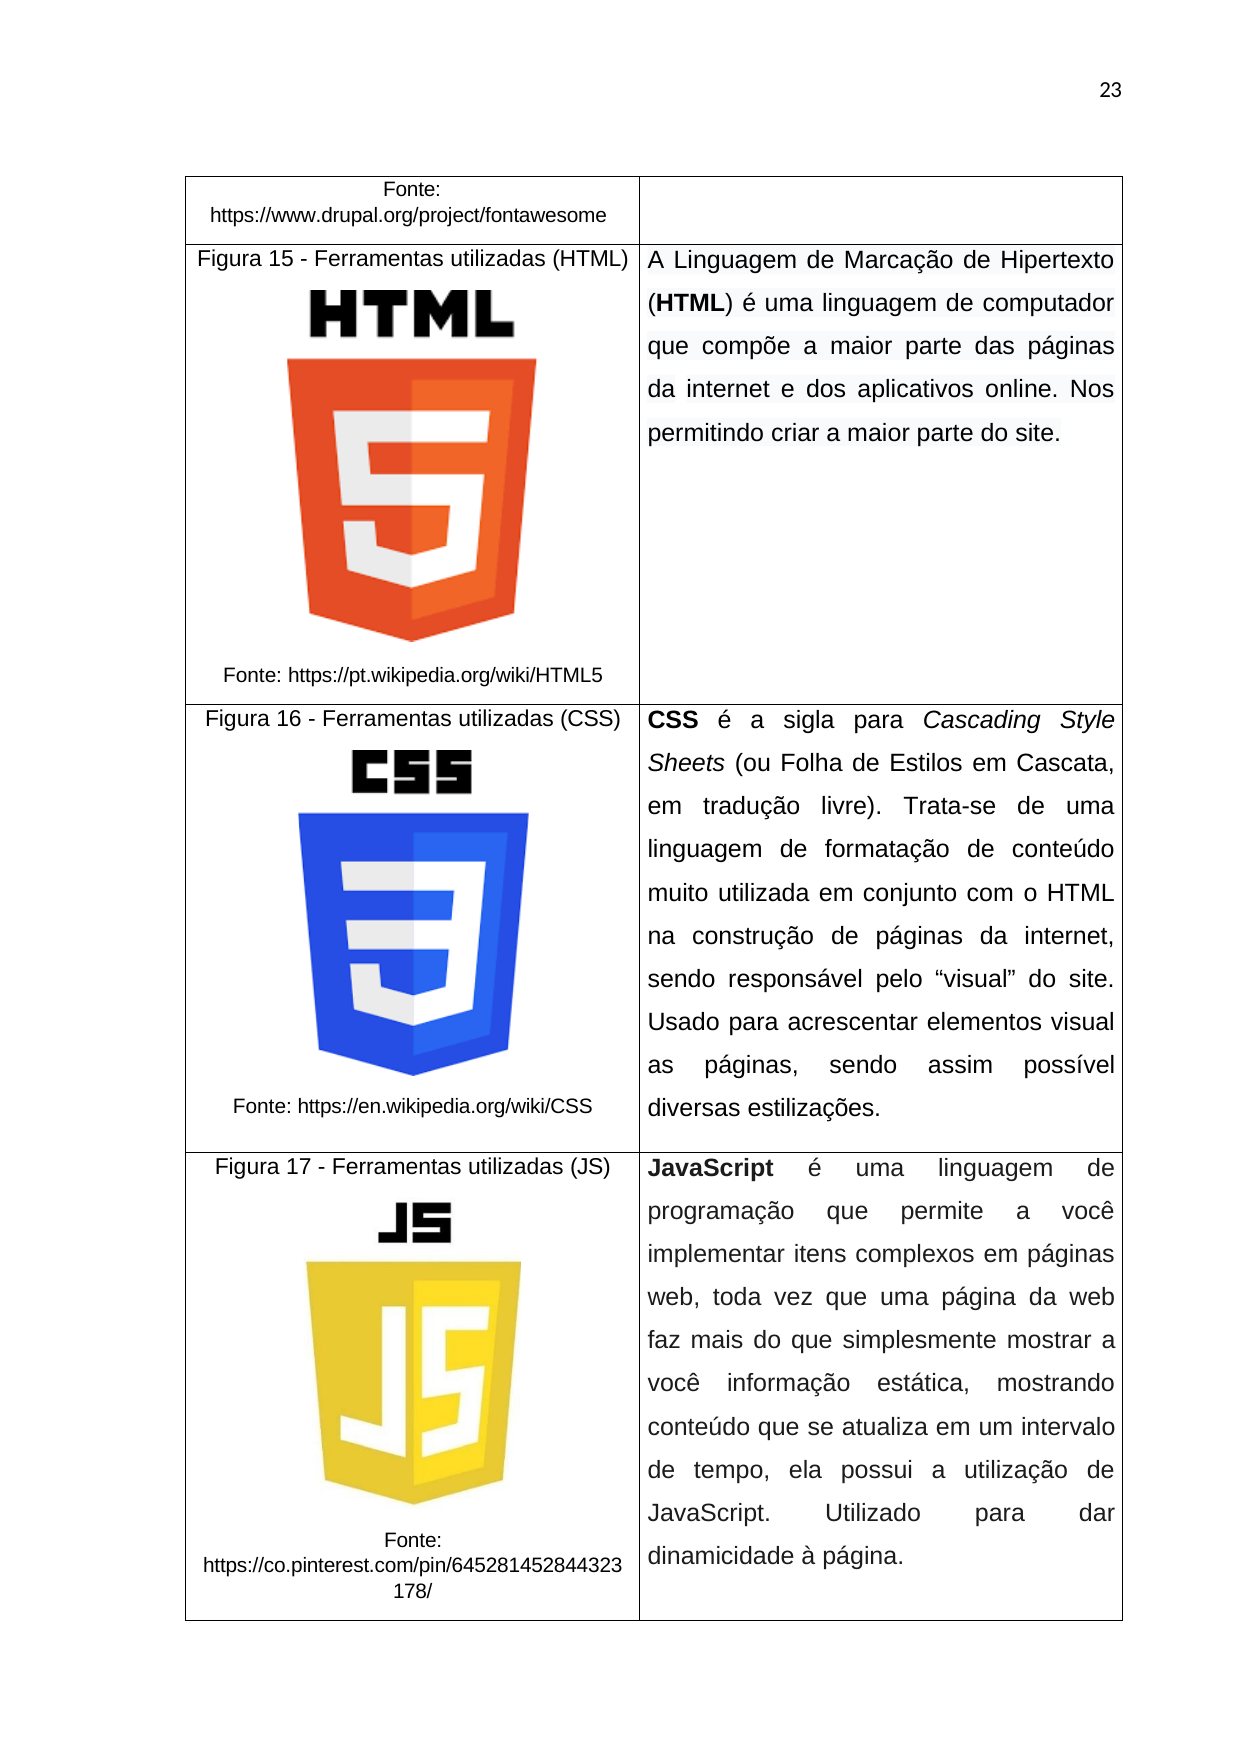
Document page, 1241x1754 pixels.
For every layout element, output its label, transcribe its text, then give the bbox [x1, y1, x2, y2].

table_header Fonte: https://www.drupal.org/project/fontawesome [186, 177, 639, 244]
picture [286, 290, 538, 642]
table_cell Figura 17 - Ferramentas utilizadas (JS) Fonte: https://co.pinterest.com/pin/645281452844323 178/ [186, 1153, 639, 1620]
table_cell A Linguagem de Marcação de Hipertexto (HTML) é uma linguagem de computador que compõe a maior parte das páginas da internet e dos aplicativos online. Nos permitindo criar a maior parte do site. [640, 245, 1122, 704]
table_cell CSS é a sigla para Cascading Style Sheets (ou Folha de Estilos em Cascata, em tradução livre). Trata-se de uma linguagem de formatação de conteúdo muito utilizada em conjunto com o HTML na construção de páginas da internet, sendo responsável pelo “visual” do site. Usado para acrescentar elementos visual as páginas, sendo assim possível diversas estilizações. [640, 705, 1122, 1152]
table_cell JavaScript é uma linguagem de programação que permite a você implementar itens complexos em páginas web, toda vez que uma página da web faz mais do que simplesmente mostrar a você informação estática, mostrando conteúdo que se atualiza em um intervalo de tempo, ela possui a utilização de JavaScript. Utilizado para dar dinamicidade à página. [640, 1153, 1122, 1620]
picture [298, 750, 529, 1076]
table_header [640, 177, 1122, 244]
table_cell Figura 16 - Ferramentas utilizadas (CSS) Fonte: https://en.wikipedia.org/wiki/CSS [186, 705, 639, 1152]
picture [303, 1197, 522, 1509]
table_cell Figura 15 - Ferramentas utilizadas (HTML) Fonte: https://pt.wikipedia.org/wiki/HTML5 [186, 245, 639, 704]
